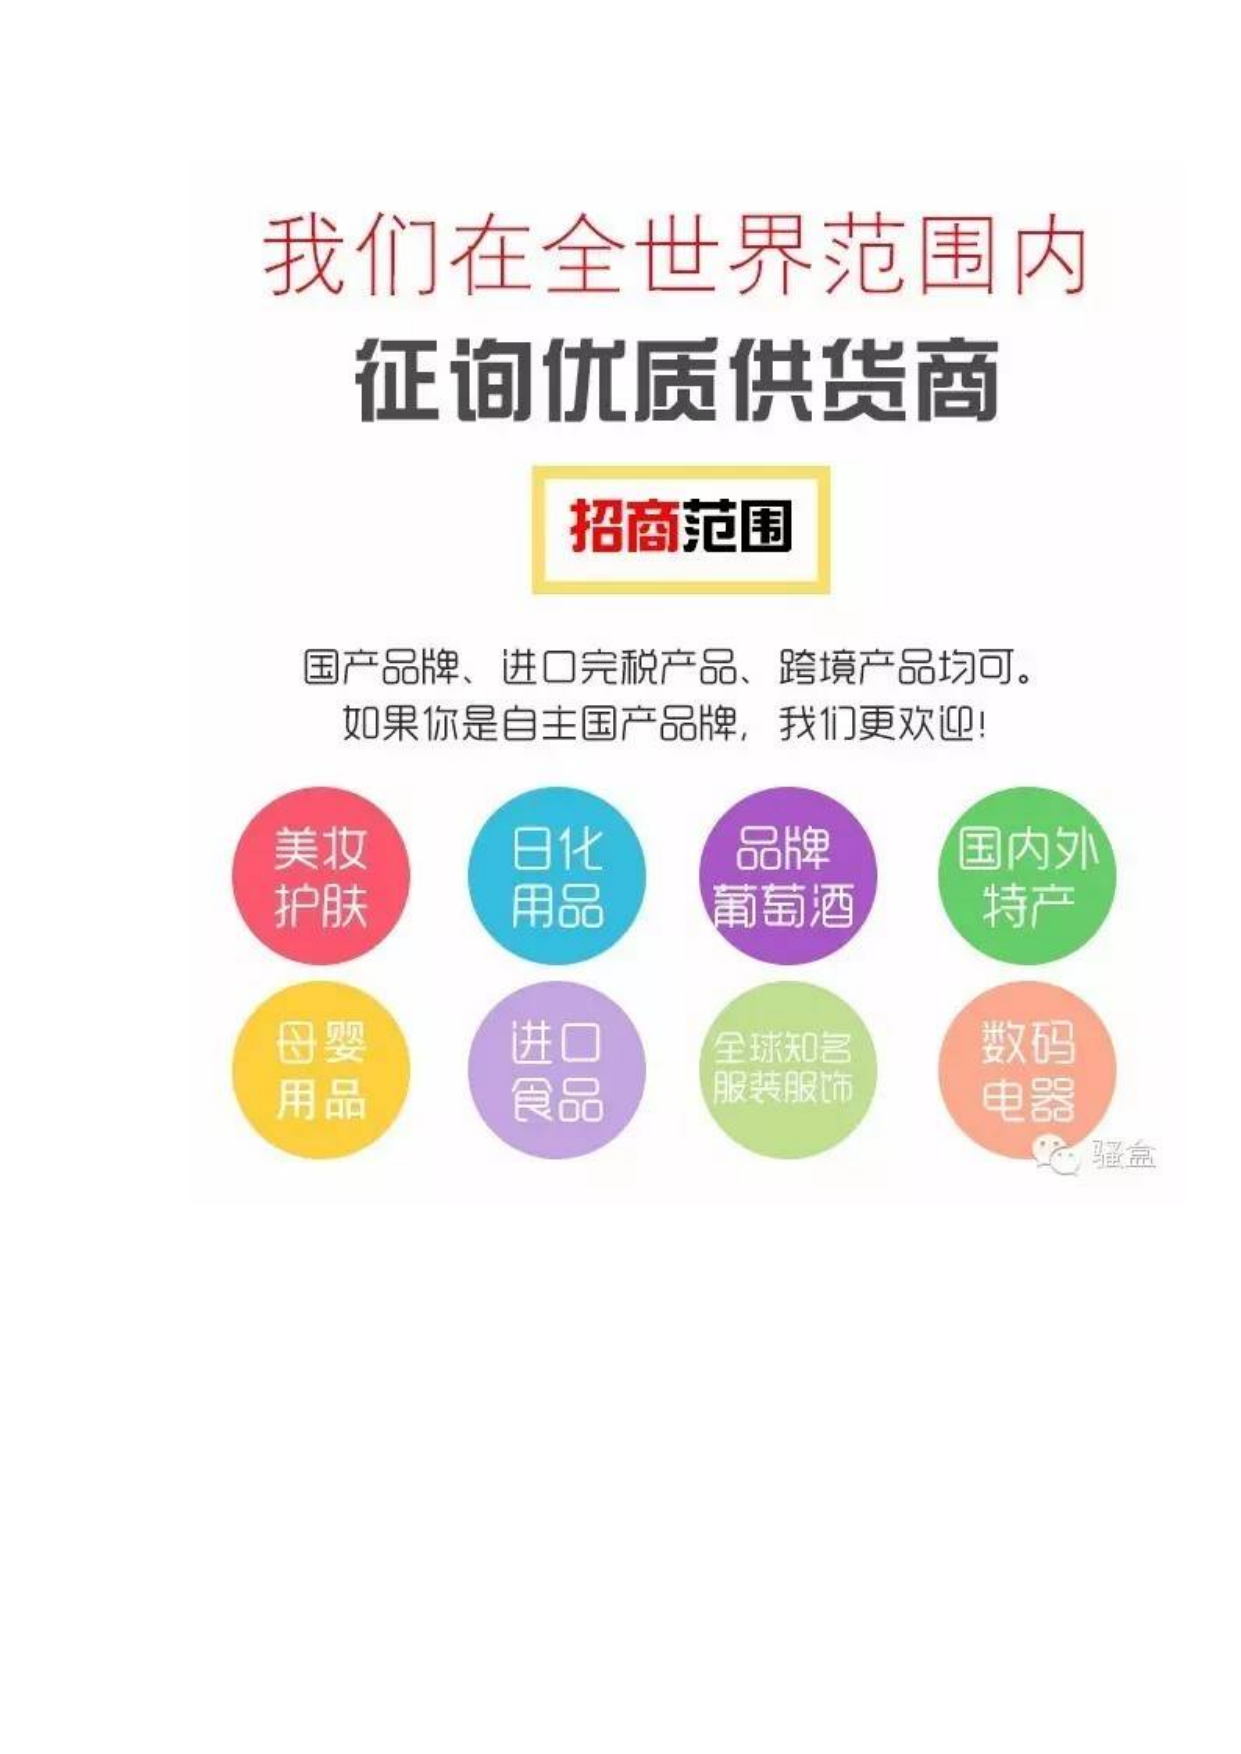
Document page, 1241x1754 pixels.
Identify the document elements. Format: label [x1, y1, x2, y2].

picture [187, 162, 1187, 1205]
